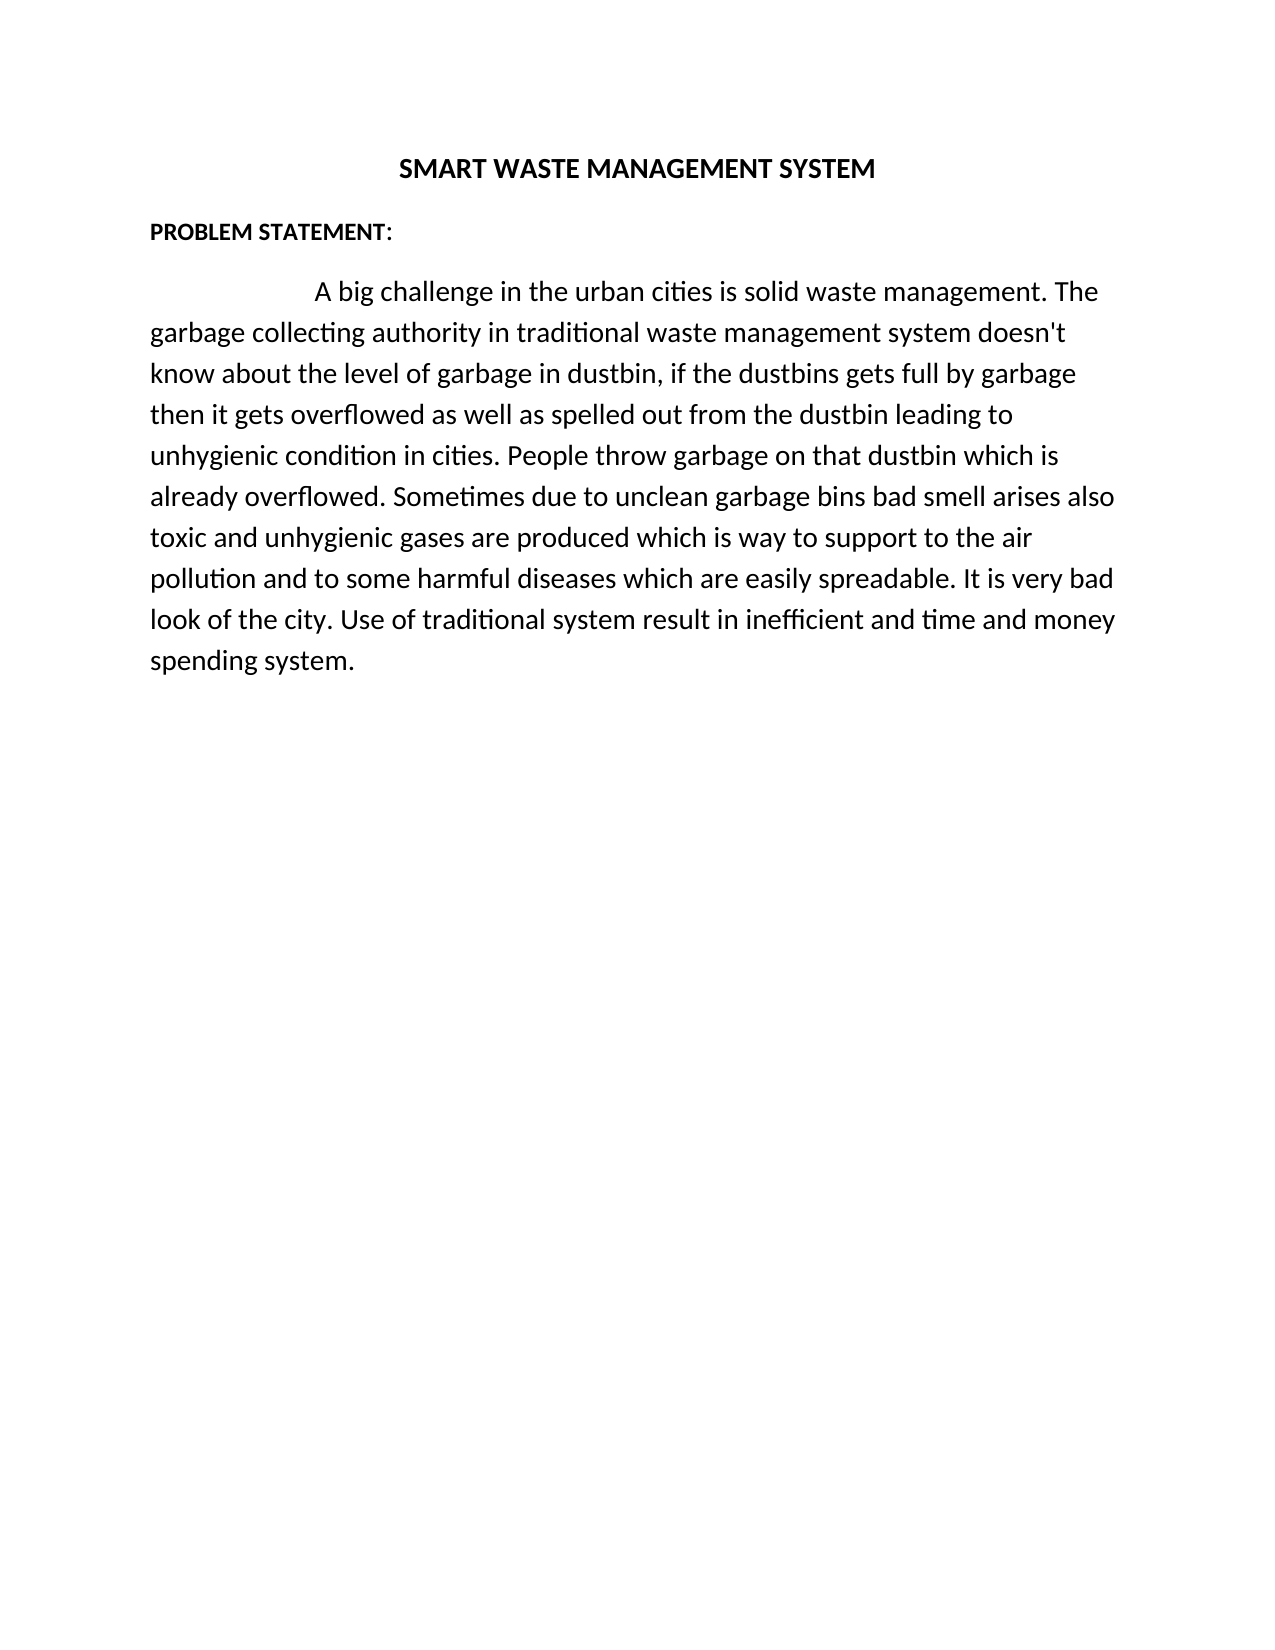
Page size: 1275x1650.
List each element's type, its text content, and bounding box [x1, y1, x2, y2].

title SMART WASTE MANAGEMENT SYSTEM [150, 150, 1125, 186]
text A big challenge in the urban cities is solid waste management. The garbage collecting authority in traditional waste management system doesn't know about the level of garbage in dustbin, if the dustbins gets full by garbage then it gets overflowed as well as spelled out from the dustbin leading to unhygienic condition in cities. People throw garbage on that dustbin which is already overflowed. Sometimes due to unclean garbage bins bad smell arises also toxic and unhygienic gases are produced which is way to support to the air pollution and to some harmful diseases which are easily spreadable. It is very bad look of the city. Use of traditional system result in inefficient and time and money spending system. [150, 273, 1125, 678]
text PROBLEM STATEMENT: [150, 212, 1125, 247]
